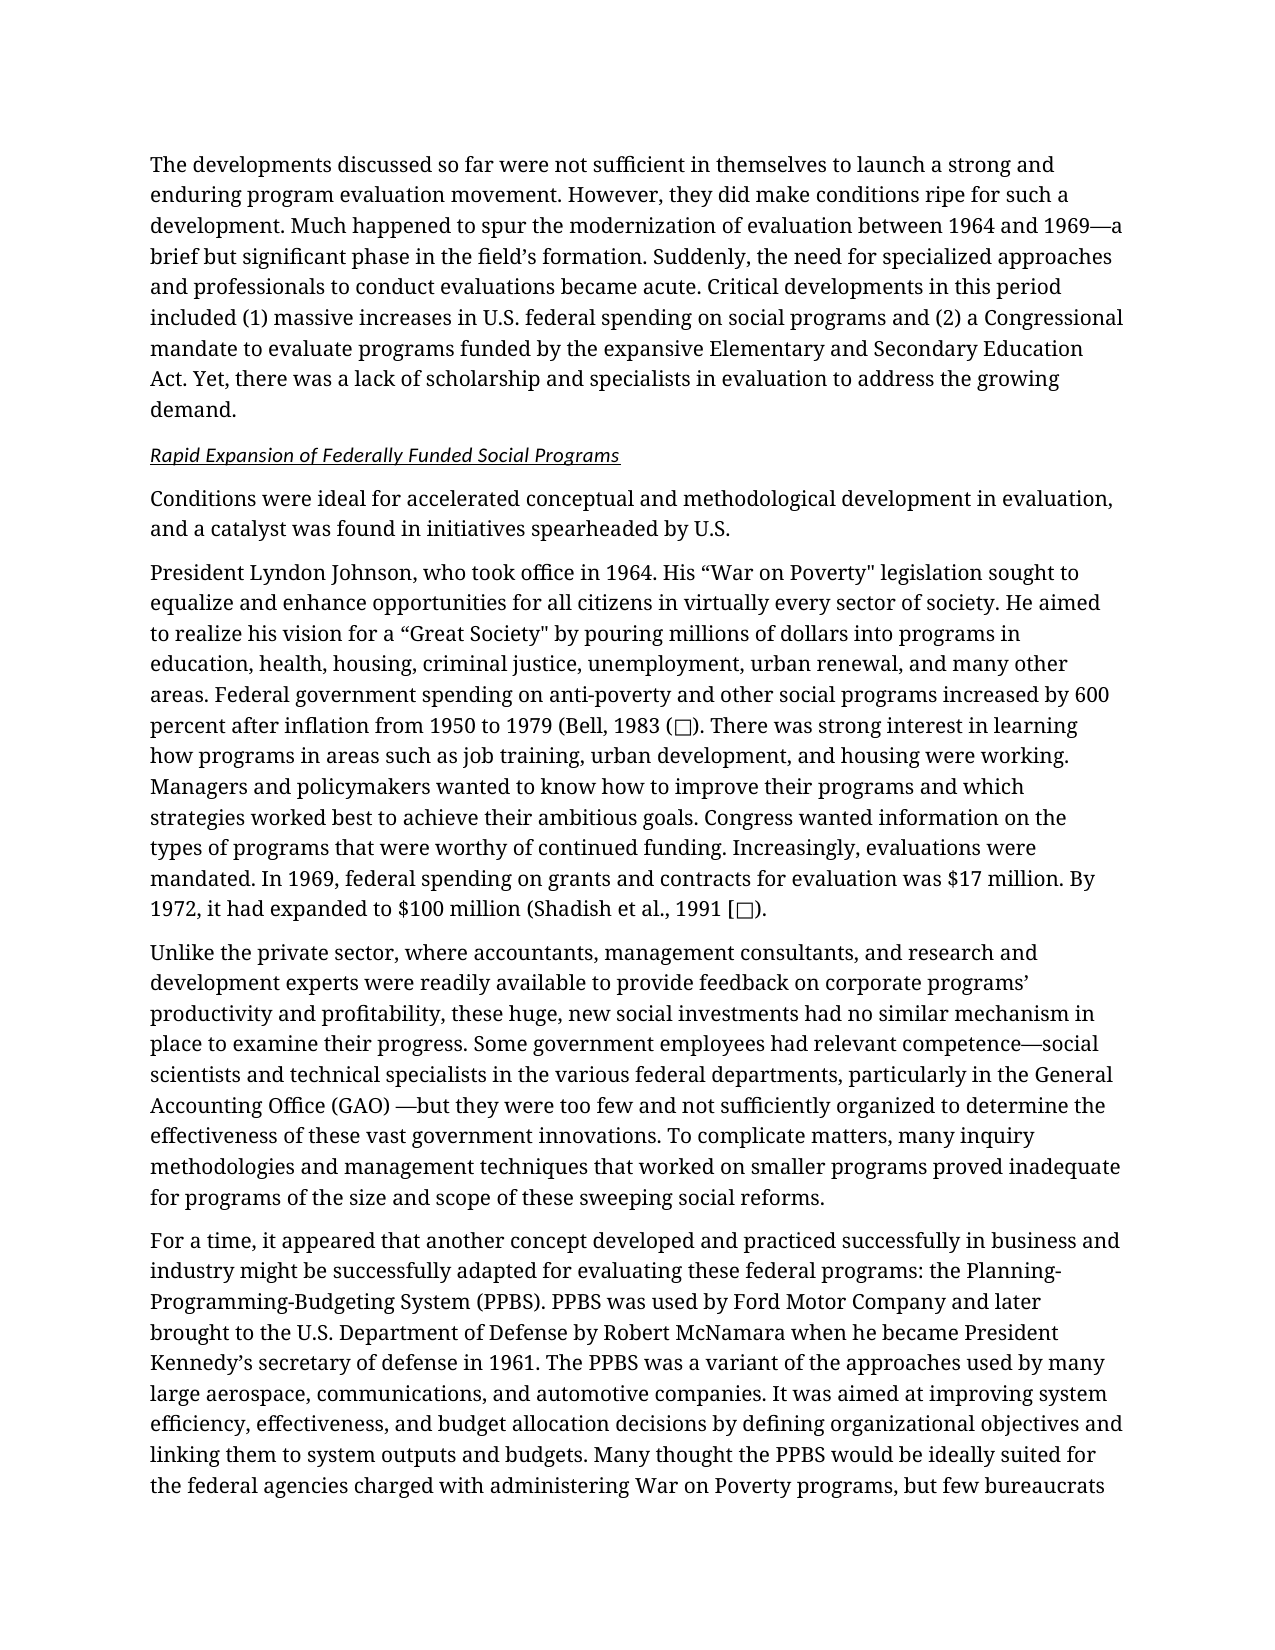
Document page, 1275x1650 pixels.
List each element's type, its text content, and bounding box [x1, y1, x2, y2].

subtitle Rapid Expansion of Federally Funded Social Programs [150, 442, 1125, 468]
text Conditions were ideal for accelerated conceptual and methodological development in evaluation, and a catalyst was found in initiatives spearheaded by U.S. [150, 484, 1125, 543]
text President Lyndon Johnson, who took office in 1964. His “War on Poverty" legislation sought to equalize and enhance opportunities for all citizens in virtually every sector of society. He aimed to realize his vision for a “Great Society" by pouring millions of dollars into programs in education, health, housing, criminal justice, unemployment, urban renewal, and many other areas. Federal government spending on anti-poverty and other social programs increased by 600 percent after inflation from 1950 to 1979 (Bell, 1983 (□). There was strong interest in learning how programs in areas such as job training, urban development, and housing were working. Managers and policymakers wanted to know how to improve their programs and which strategies worked best to achieve their ambitious goals. Congress wanted information on the types of programs that were worthy of continued funding. Increasingly, evaluations were mandated. In 1969, federal spending on grants and contracts for evaluation was $17 million. By 1972, it had expanded to $100 million (Shadish et al., 1991 [□). [150, 558, 1125, 923]
text The developments discussed so far were not sufficient in themselves to launch a strong and enduring program evaluation movement. However, they did make conditions ripe for such a development. Much happened to spur the modernization of evaluation between 1964 and 1969—a brief but significant phase in the field’s formation. Suddenly, the need for specialized approaches and professionals to conduct evaluations became acute. Critical developments in this period included (1) massive increases in U.S. federal spending on social programs and (2) a Congressional mandate to evaluate programs funded by the expansive Elementary and Secondary Education Act. Yet, there was a lack of scholarship and specialists in evaluation to address the growing demand. [150, 150, 1125, 423]
text Unlike the private sector, where accountants, management consultants, and research and development experts were readily available to provide feedback on corporate programs’ productivity and profitability, these huge, new social investments had no similar mechanism in place to examine their progress. Some government employees had relevant competence—social scientists and technical specialists in the various federal departments, particularly in the General Accounting Office (GAO) —but they were too few and not sufficiently organized to determine the effectiveness of these vast government innovations. To complicate matters, many inquiry methodologies and management techniques that worked on smaller programs proved inadequate for programs of the size and scope of these sweeping social reforms. [150, 938, 1125, 1211]
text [150, 1226, 1125, 1499]
